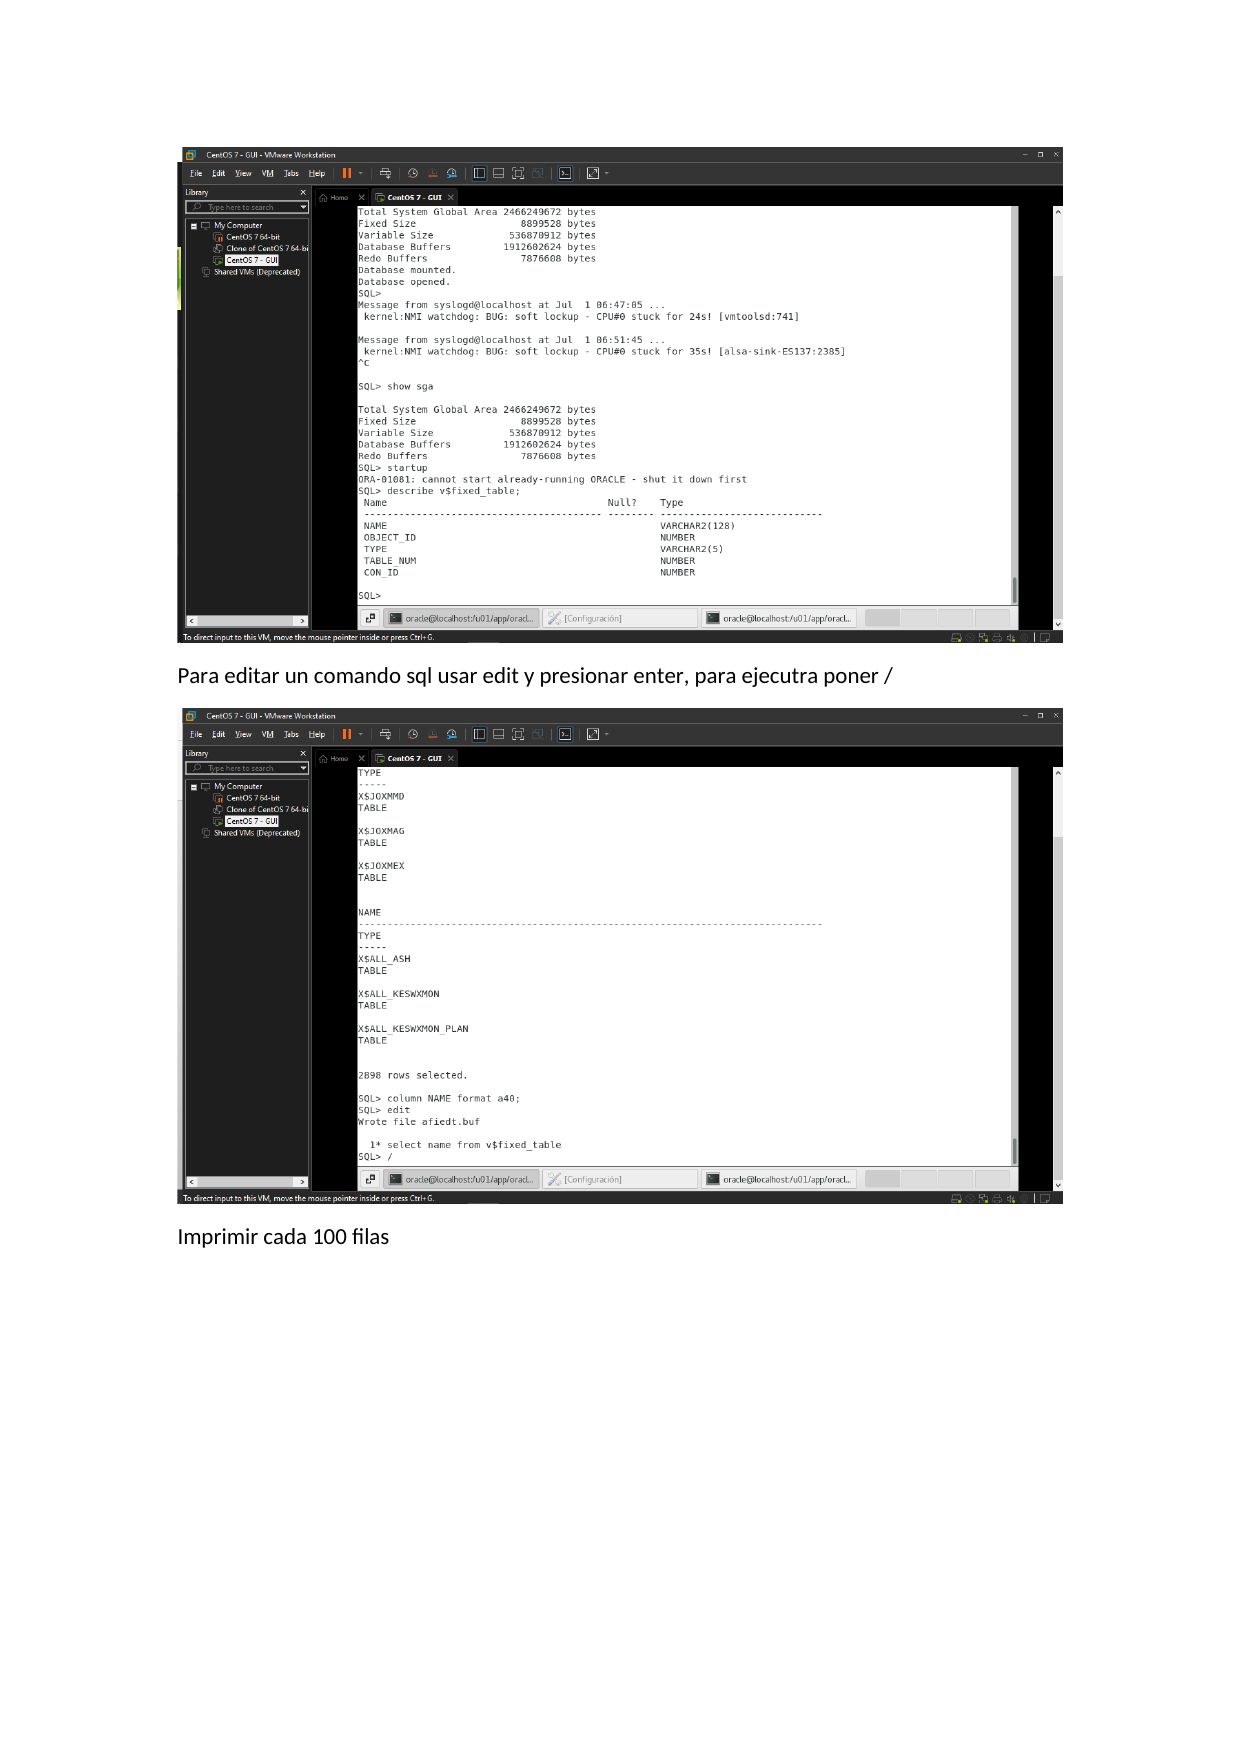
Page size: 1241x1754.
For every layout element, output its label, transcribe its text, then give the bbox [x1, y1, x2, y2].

picture [177, 708, 1063, 1204]
text Para editar un comando sql usar edit y presionar enter, para ejecutra poner / [177, 662, 1063, 689]
text Imprimir cada 100 filas [177, 1222, 1063, 1250]
picture [177, 147, 1063, 643]
